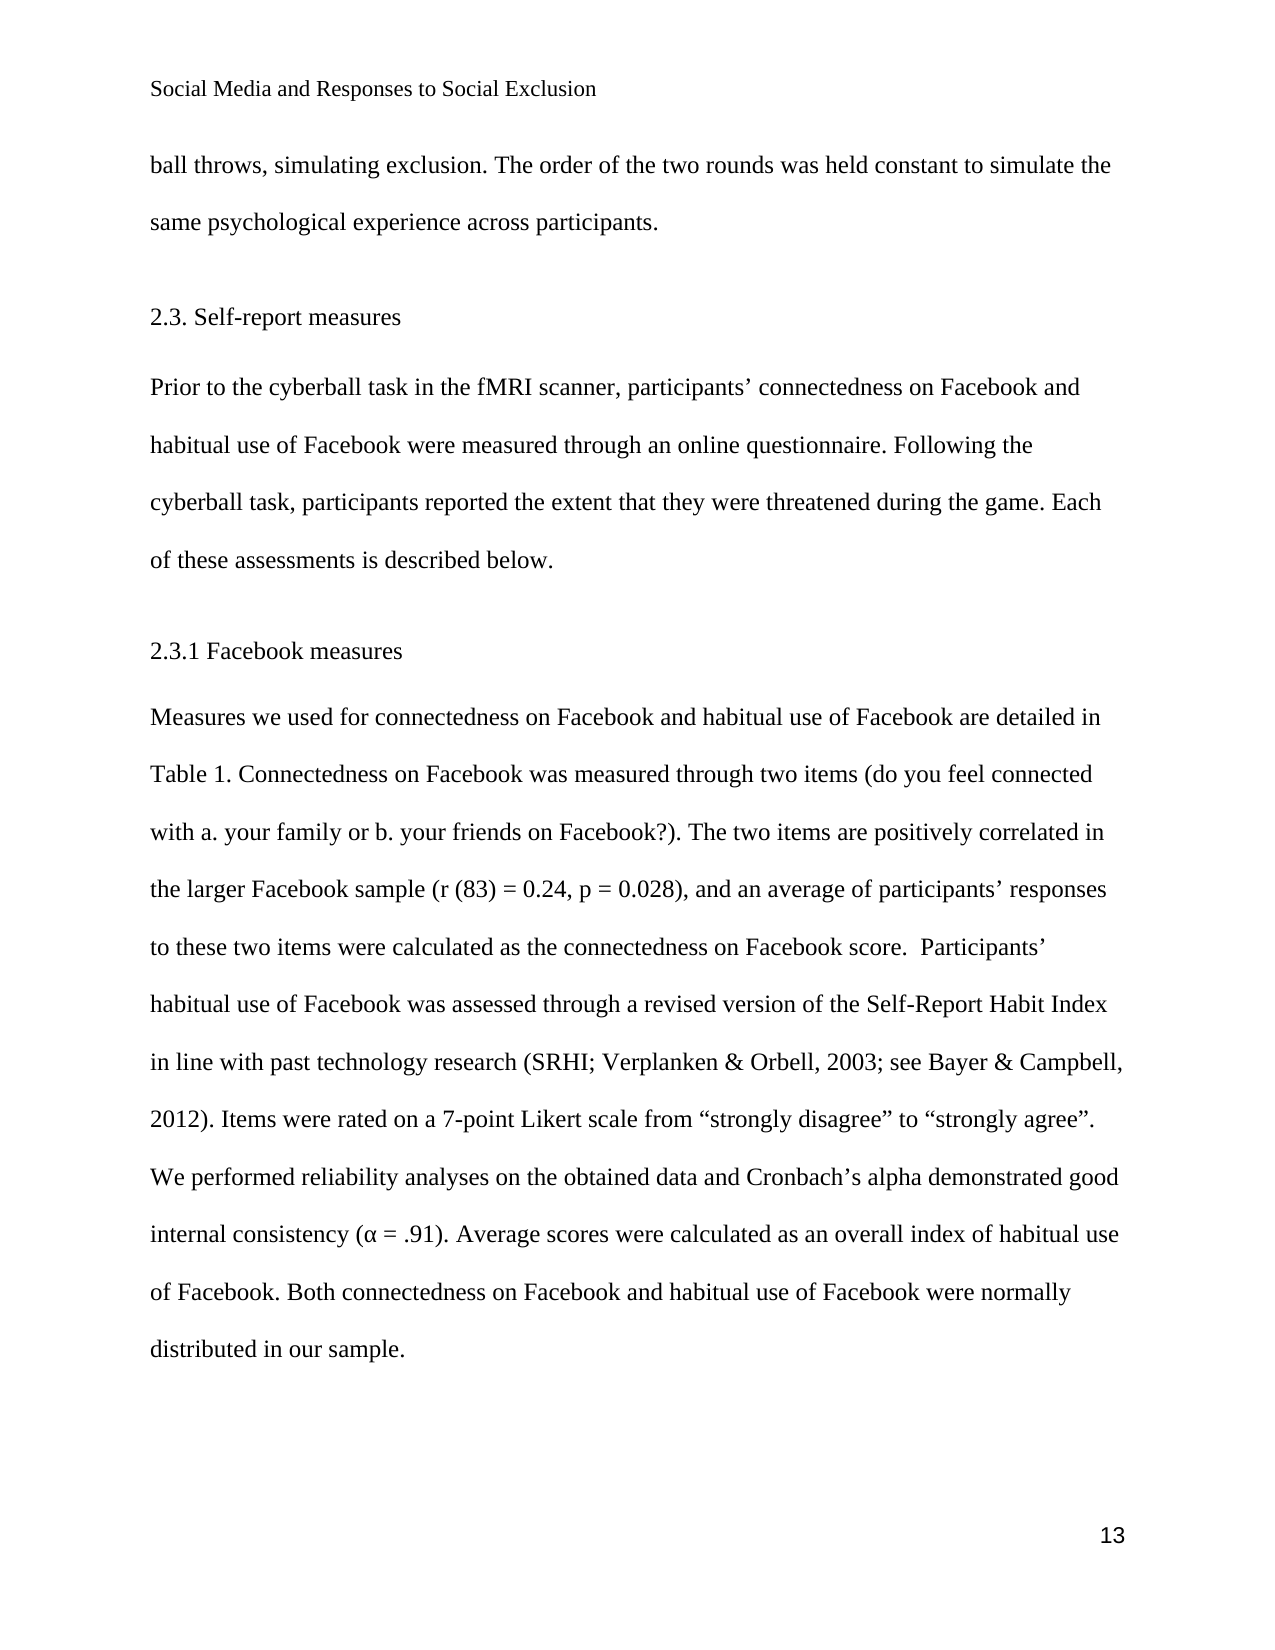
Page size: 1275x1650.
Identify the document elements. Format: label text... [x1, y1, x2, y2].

subtitle 2.3. Self-report measures [150, 302, 1125, 331]
text Measures we used for connectedness on Facebook and habitual use of Facebook are detailed in Table 1. Connectedness on Facebook was measured through two items (do you feel connected with a. your family or b. your friends on Facebook?). The two items are positively correlated in the larger Facebook sample (r (83) = 0.24, p = 0.028), and an average of participants’ responses to these two items were calculated as the connectedness on Facebook score. Participants’ habitual use of Facebook was assessed through a revised version of the Self-Report Habit Index in line with past technology research (SRHI; Verplanken & Orbell, 2003; see Bayer & Campbell, 2012). Items were rated on a 7-point Likert scale from “strongly disagree” to “strongly agree”. We performed reliability analyses on the obtained data and Cronbach’s alpha demonstrated good internal consistency (α = .91). Average scores were calculated as an overall index of habitual use of Facebook. Both connectedness on Facebook and habitual use of Facebook were normally distributed in our sample. [150, 702, 1125, 1363]
subtitle 2.3.1 Facebook measures [150, 636, 1125, 664]
text Prior to the cyberball task in the fMRI scanner, participants’ connectedness on Facebook and habitual use of Facebook were measured through an online questionnaire. Following the cyberball task, participants reported the extent that they were threatened during the game. Each of these assessments is described below. [150, 372, 1125, 574]
